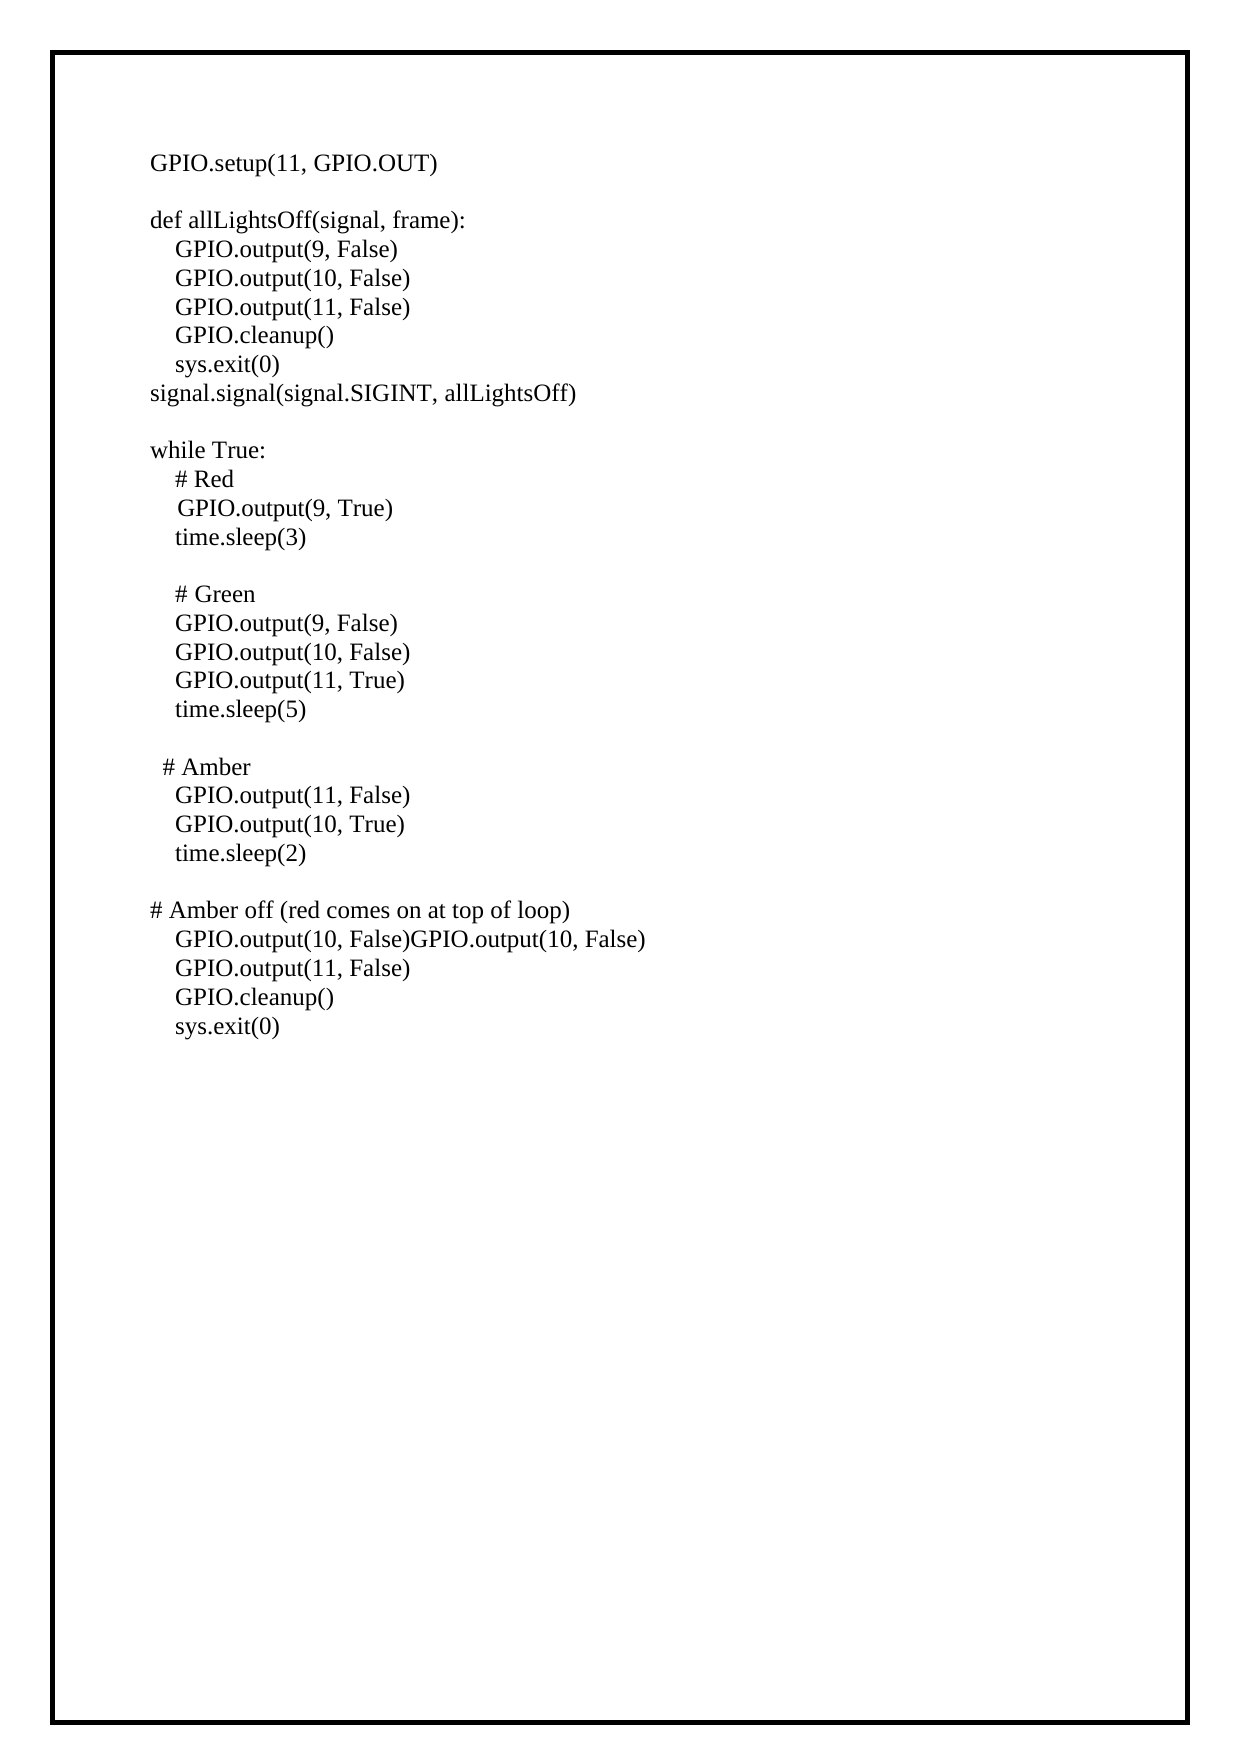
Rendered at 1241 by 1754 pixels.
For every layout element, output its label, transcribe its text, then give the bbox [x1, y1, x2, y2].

text # Amber off (red comes on at top of loop) GPIO.output(10, False)GPIO.output(10, False) GPIO.output(11, False) [150, 896, 647, 982]
text sys.exit(0) [175, 349, 1119, 378]
text GPIO.output(9, True) time.sleep(3) [175, 493, 394, 551]
text # Amber GPIO.output(11, False) GPIO.output(10, True) time.sleep(2) [162, 752, 412, 867]
text GPIO.cleanup() sys.exit(0) [175, 982, 336, 1039]
text # Green GPIO.output(9, False) GPIO.output(10, False) GPIO.output(11, True) time.sleep(5) [175, 579, 411, 723]
text def allLightsOff(signal, frame): GPIO.output(9, False) GPIO.output(10, False) GPIO.output(11, False) GPIO.cleanup() [150, 206, 468, 349]
text while True: # Red [150, 436, 268, 493]
text GPIO.setup(11, GPIO.OUT) [150, 148, 1119, 177]
text signal.signal(signal.SIGINT, allLightsOff) [150, 378, 1119, 407]
